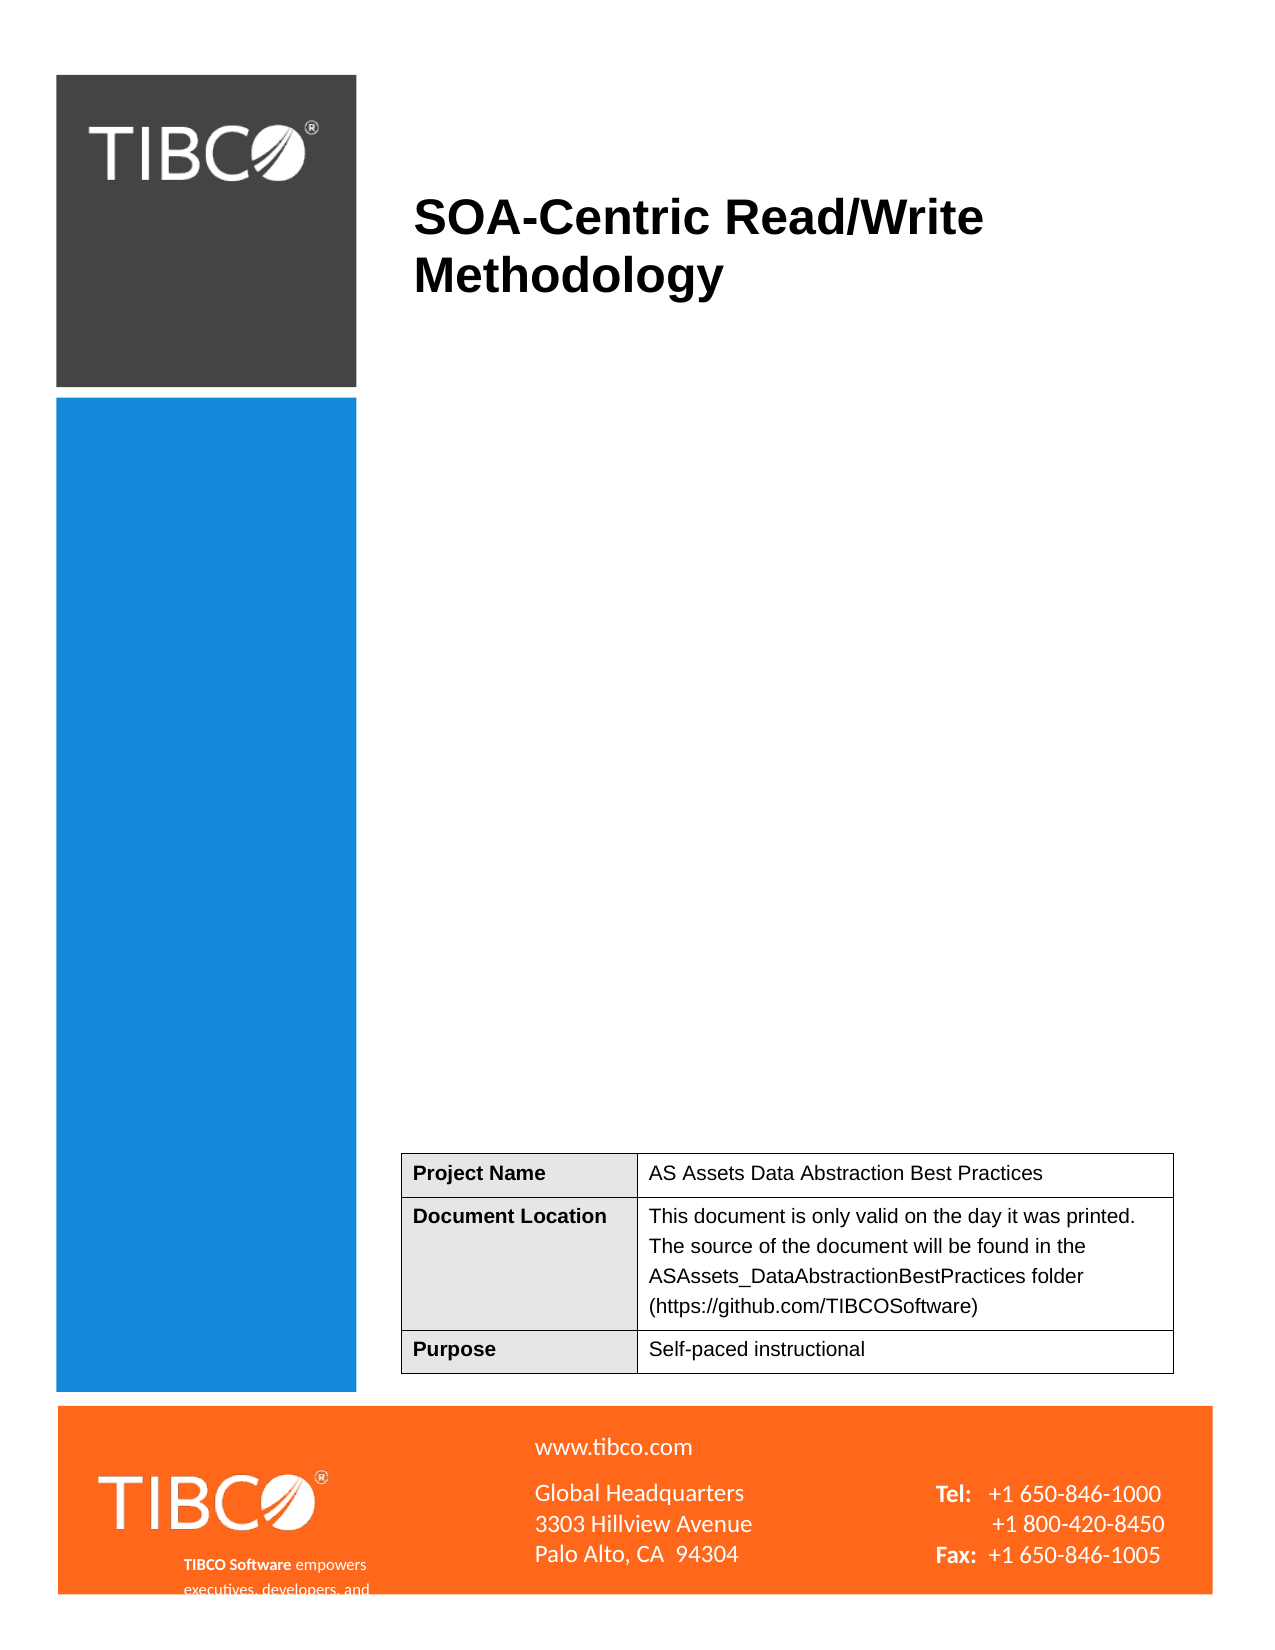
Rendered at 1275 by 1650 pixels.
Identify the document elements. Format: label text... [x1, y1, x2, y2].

title SOA-Centric Read/Write Methodology [413, 187, 1162, 302]
table_cell Self-paced instructional [638, 1331, 1173, 1373]
table_cell This document is only valid on the day it was printed. The source of the document will be found in the ASAssets_DataAbstractionBestPractices folder (https://github.com/TIBCOSoftware) [638, 1198, 1173, 1330]
table_header Project Name [402, 1154, 637, 1197]
table_header AS Assets Data Abstraction Best Practices [638, 1154, 1173, 1197]
table_cell Purpose [402, 1331, 637, 1373]
picture [84, 113, 329, 188]
picture [93, 1462, 338, 1537]
table_cell Document Location [402, 1198, 637, 1330]
